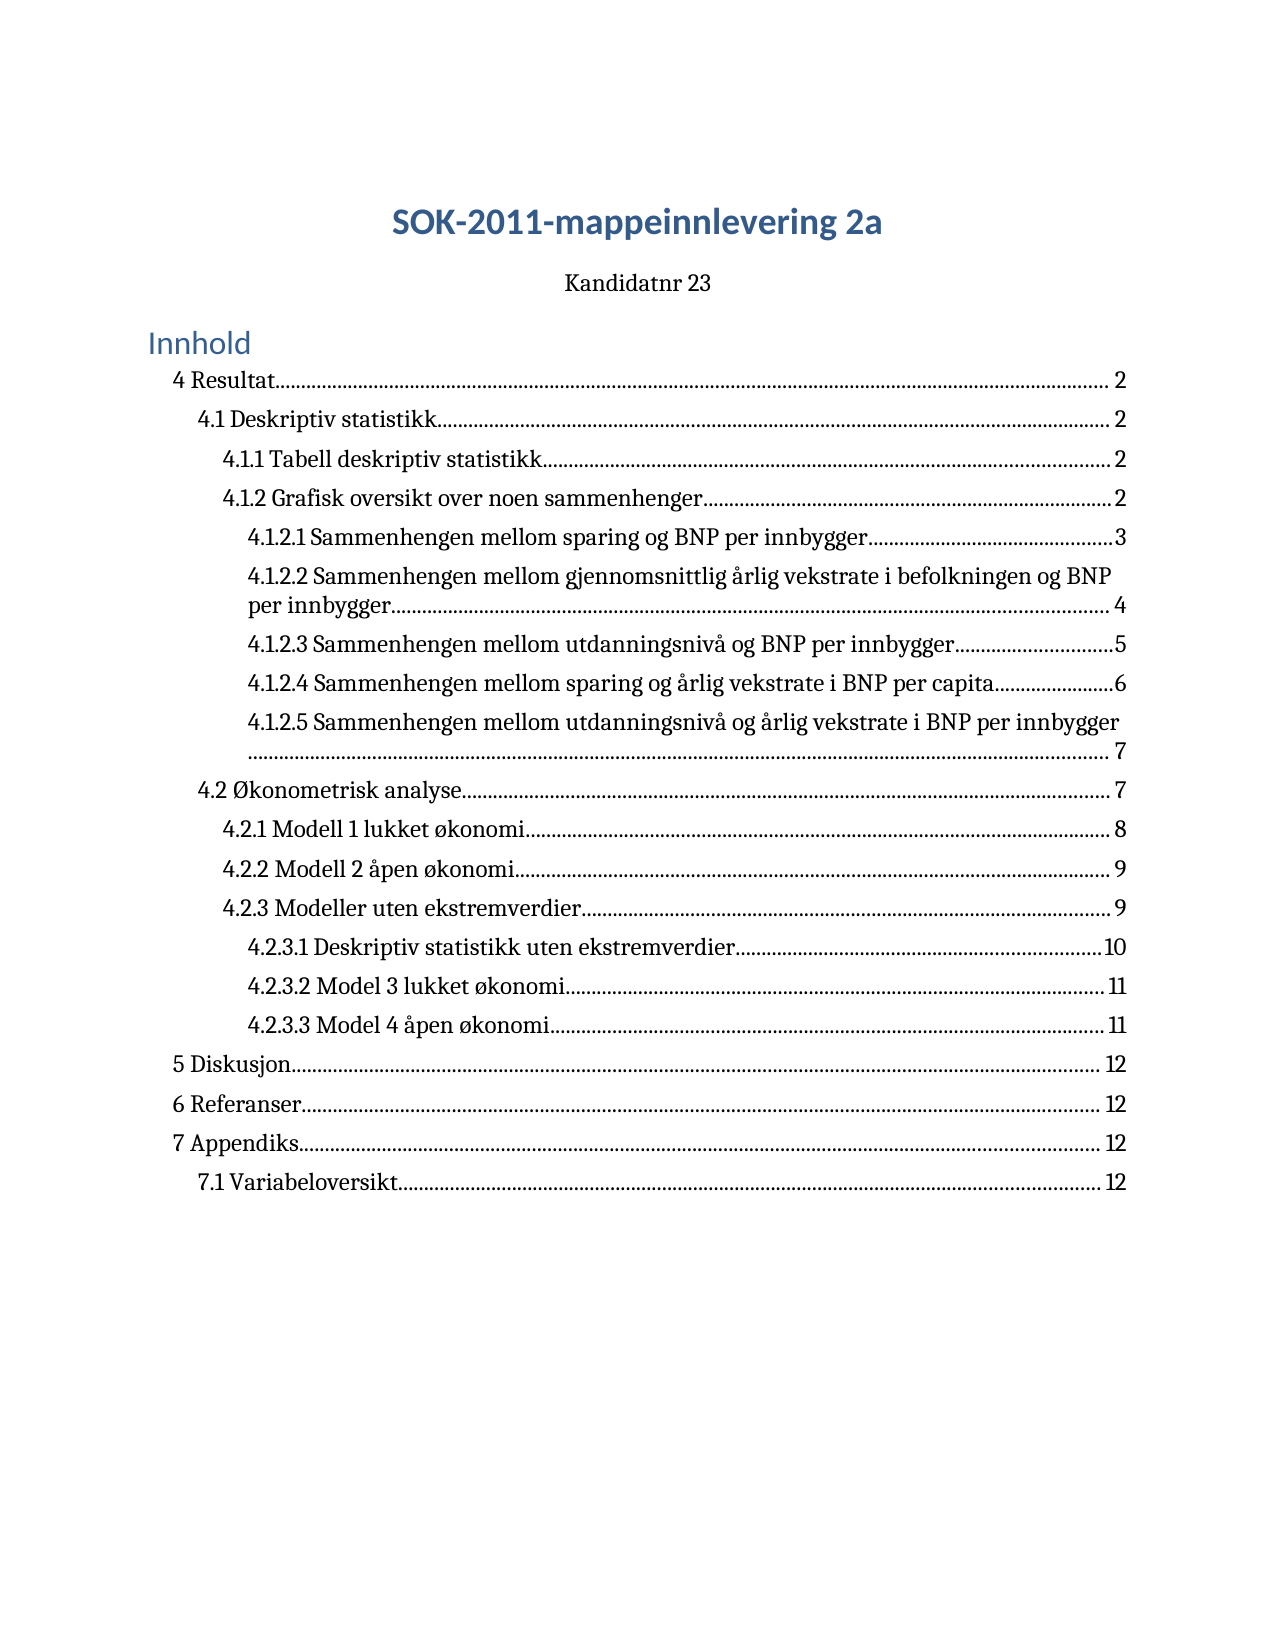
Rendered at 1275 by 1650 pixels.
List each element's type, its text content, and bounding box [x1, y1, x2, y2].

text Kandidatnr 23 [148, 268, 1127, 297]
title SOK-2011-mappeinnlevering 2a [148, 198, 1127, 243]
